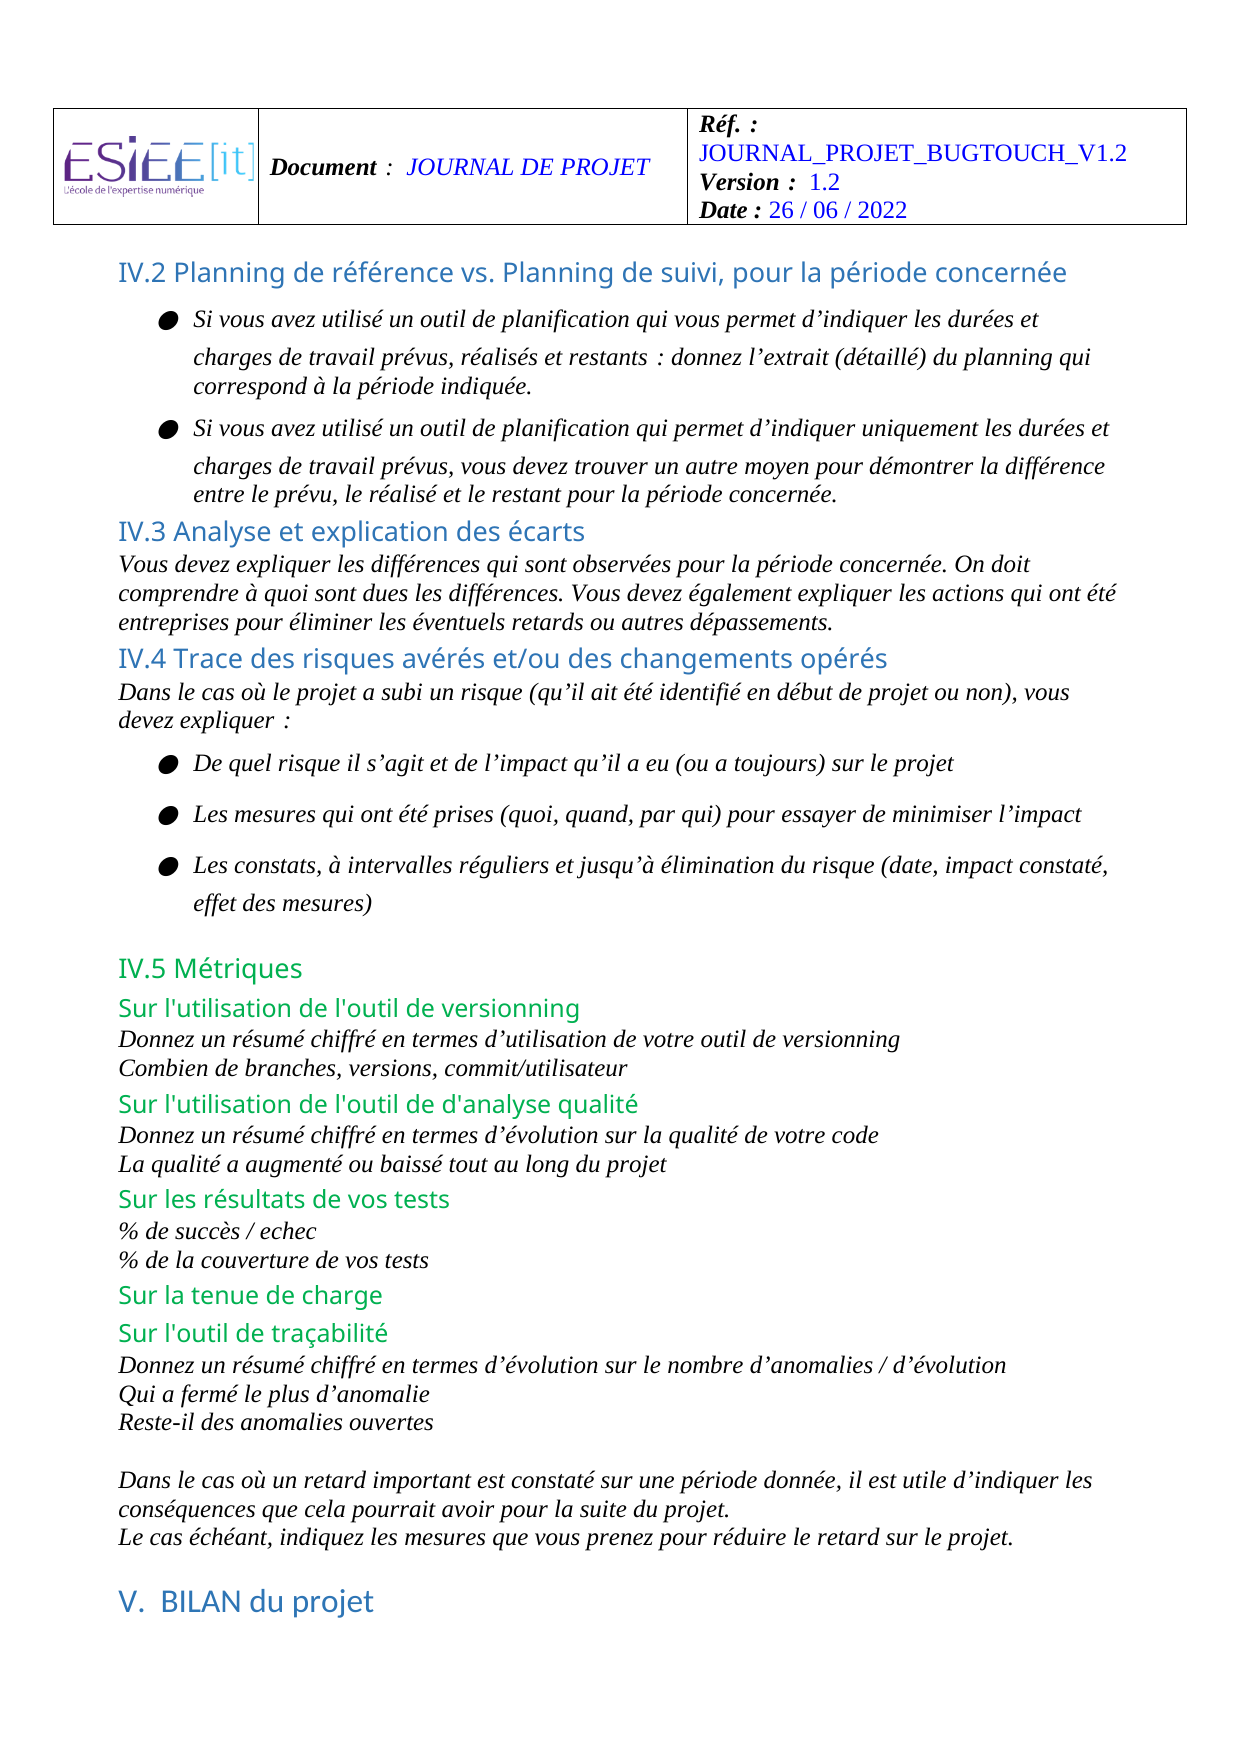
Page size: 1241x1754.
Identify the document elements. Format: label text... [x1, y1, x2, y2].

text Vous devez expliquer les différences qui sont observées pour la période concernée. On doit comprendre à quoi sont dues les différences. Vous devez également expliquer les actions qui ont été entreprises pour éliminer les éventuels retards ou autres dépassements. [118, 549, 1122, 636]
list Si vous avez utilisé un outil de planification qui permet d’indiquer uniquement les durées et charges de travail prévus, vous devez trouver un autre moyen pour démontrer la différence entre le prévu, le réalisé et le restant pour la période concernée. [156, 399, 1122, 508]
list Les mesures qui ont été prises (quoi, quand, par qui) pour essayer de minimiser l’impact [156, 785, 1122, 837]
text % de la couverture de vos tests [118, 1245, 1122, 1273]
text Combien de branches, versions, commit/utilisateur [118, 1053, 1122, 1082]
list Si vous avez utilisé un outil de planification qui vous permet d’indiquer les durées et charges de travail prévus, réalisés et restants : donnez l’extrait (détaillé) du planning qui correspond à la période indiquée. [156, 291, 1122, 399]
subtitle Sur les résultats de vos tests [118, 1182, 1122, 1216]
list De quel risque il s’agit et de l’impact qu’il a eu (ou a toujours) sur le projet [156, 734, 1122, 785]
text Qui a fermé le plus d’anomalie [118, 1379, 1122, 1407]
text Dans le cas où un retard important est constaté sur une période donnée, il est utile d’indiquer les conséquences que cela pourrait avoir pour la suite du projet. [118, 1465, 1122, 1522]
text Le cas échéant, indiquez les mesures que vous prenez pour réduire le retard sur le projet. [118, 1522, 1122, 1551]
subtitle Sur l'utilisation de l'outil de d'analyse qualité [118, 1086, 1122, 1120]
text Donnez un résumé chiffré en termes d’évolution sur le nombre d’anomalies / d’évolution [118, 1350, 1122, 1379]
subtitle IV.4 Trace des risques avérés et/ou des changements opérés [118, 640, 1122, 677]
text Donnez un résumé chiffré en termes d’évolution sur la qualité de votre code [118, 1120, 1122, 1149]
subtitle IV.2 Planning de référence vs. Planning de suivi, pour la période concernée [118, 254, 1122, 291]
list Les constats, à intervalles réguliers et jusqu’à élimination du risque (date, impact constaté, effet des mesures) [156, 837, 1122, 917]
subtitle Sur l'outil de traçabilité [118, 1316, 1122, 1350]
text % de succès / echec [118, 1216, 1122, 1245]
text Dans le cas où le projet a subi un risque (qu’il ait été identifié en début de projet ou non), vous devez expliquer : [118, 677, 1122, 734]
subtitle Sur la tenue de charge [118, 1278, 1122, 1312]
subtitle IV.5 Métriques [118, 949, 1122, 986]
picture [64, 136, 254, 197]
subtitle Sur l'utilisation de l'outil de versionning [118, 991, 1122, 1024]
text La qualité a augmenté ou baissé tout au long du projet [118, 1149, 1122, 1178]
subtitle IV.3 Analyse et explication des écarts [118, 512, 1122, 549]
text Donnez un résumé chiffré en termes d’utilisation de votre outil de versionning [118, 1024, 1122, 1053]
text Reste-il des anomalies ouvertes [118, 1407, 1122, 1436]
